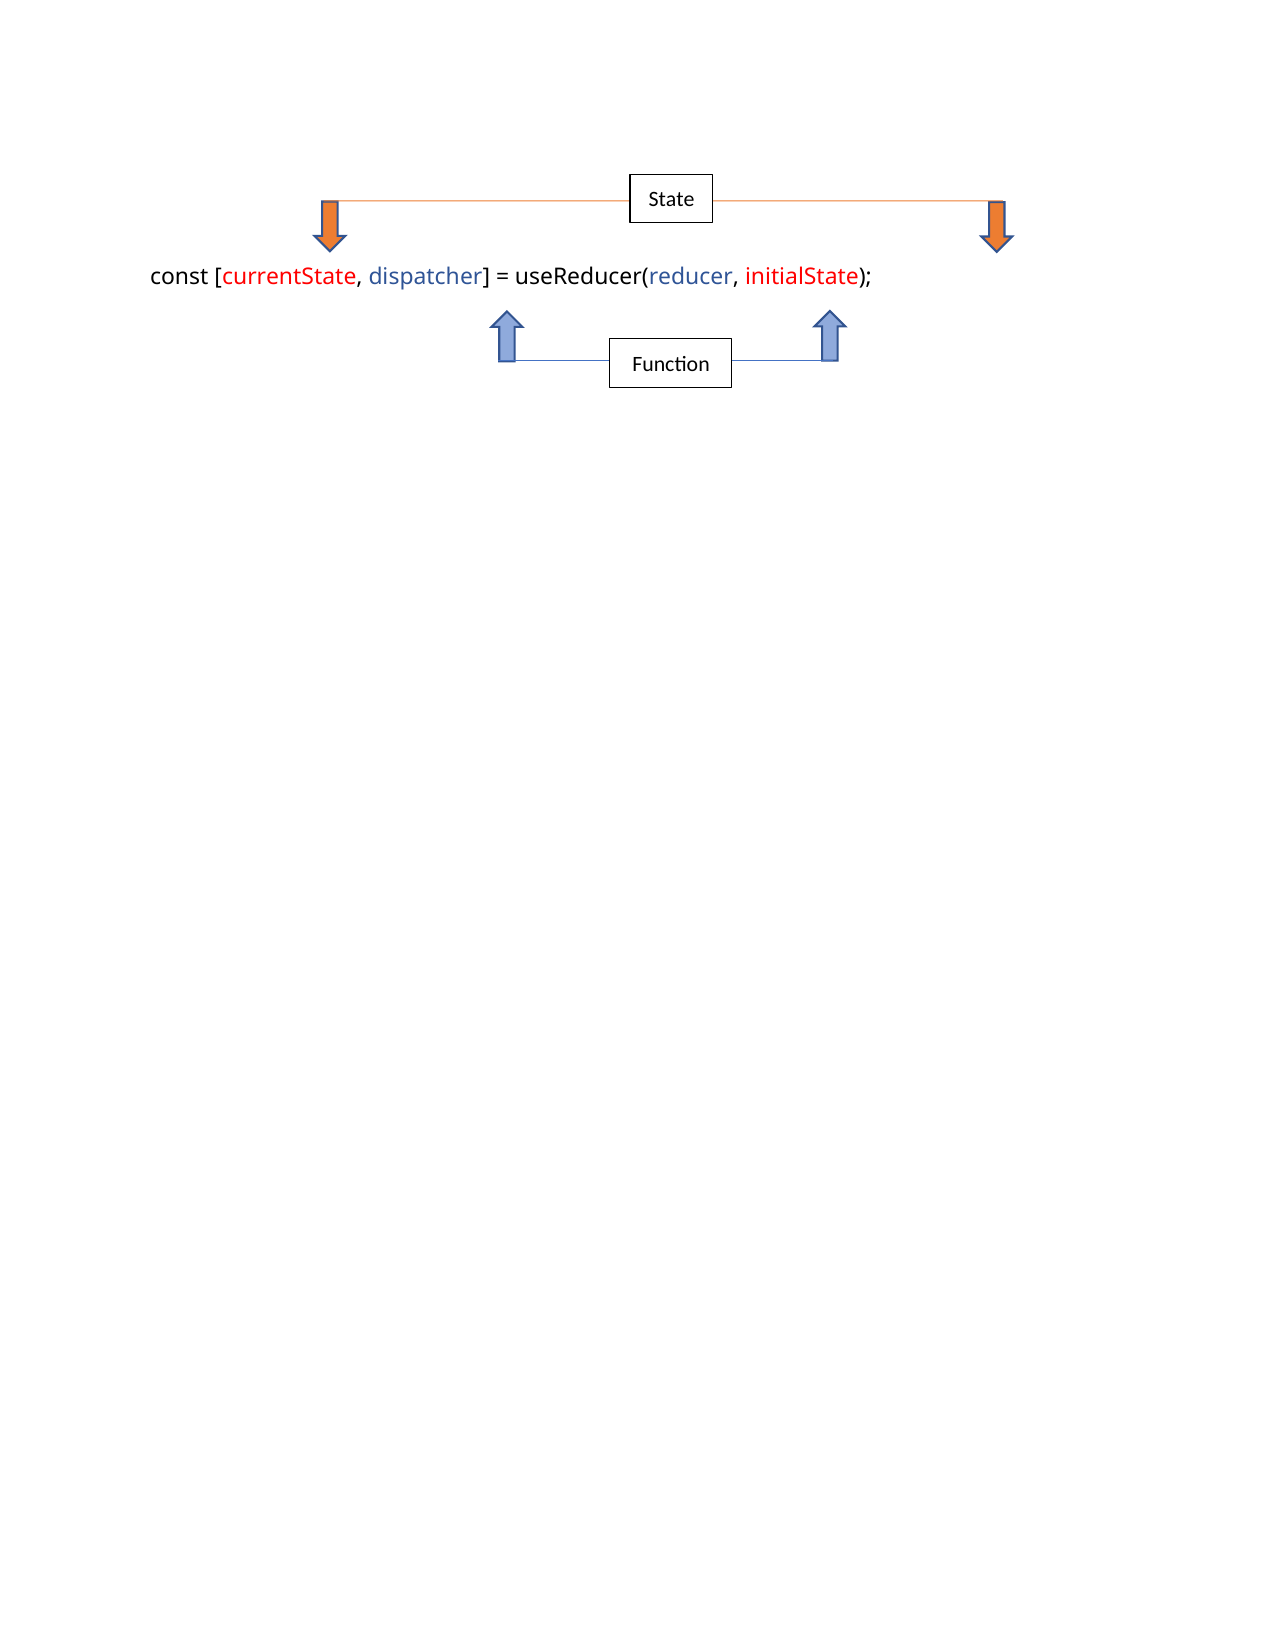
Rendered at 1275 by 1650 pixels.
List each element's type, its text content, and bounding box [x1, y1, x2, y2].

text const [currentState, dispatcher] = useReducer(reducer, initialState); [150, 260, 1125, 292]
